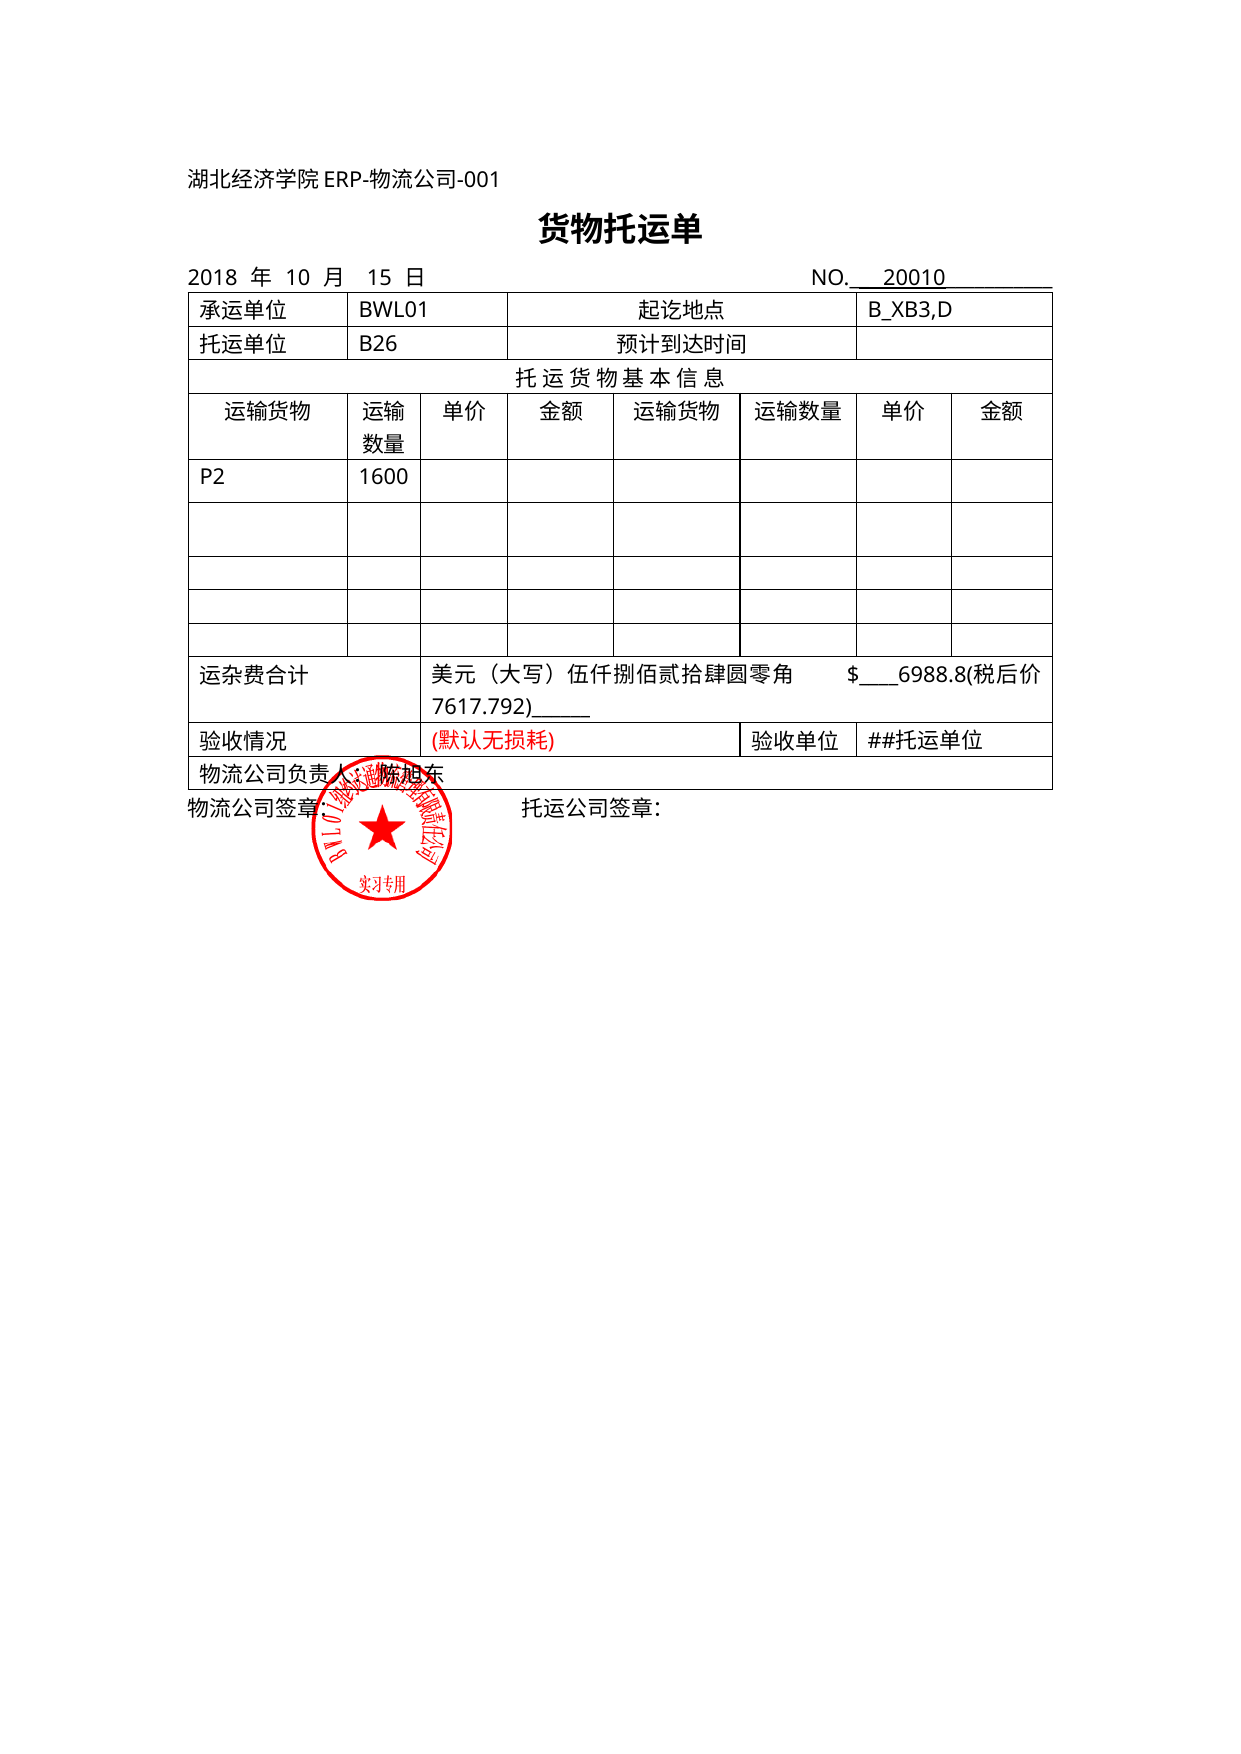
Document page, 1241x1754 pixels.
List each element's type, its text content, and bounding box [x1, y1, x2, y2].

table_cell [508, 503, 613, 556]
table_cell 托 运 货 物 基 本 信 息 [189, 360, 1052, 393]
table_cell 运输数量 [348, 394, 420, 459]
table_cell 验收情况 [189, 723, 420, 756]
table_cell [348, 503, 420, 556]
table_cell [857, 503, 951, 556]
table_cell [857, 590, 951, 623]
table_cell [348, 557, 420, 589]
table_cell 托运单位 [189, 327, 347, 359]
table_cell 验收单位 [741, 723, 856, 756]
text 湖北经济学院ERP-物流公司-001 [187, 162, 1053, 194]
table_cell [614, 503, 739, 556]
table_header B_XB3,D [857, 293, 1052, 326]
text 物流公司签章： 托运公司签章： [187, 790, 1053, 823]
table_cell [952, 557, 1052, 589]
table_cell [741, 590, 856, 623]
table_cell [741, 557, 856, 589]
table_cell [614, 590, 739, 623]
text 货物托运单 [187, 194, 1053, 259]
table_cell [614, 460, 739, 502]
table_cell [508, 557, 613, 589]
table_cell [508, 624, 613, 656]
table_cell [614, 557, 739, 589]
text 2018年10月 15日 NO.__ 20010___________ [187, 259, 1053, 292]
table_cell 1600 [348, 460, 420, 502]
table_cell [614, 624, 739, 656]
table_cell 单价 [421, 394, 507, 459]
table_cell 物流公司负责人： 陈旭东 [189, 757, 1052, 789]
table_cell [741, 460, 856, 502]
table_cell 预计到达时间 [508, 327, 856, 359]
table_cell [508, 460, 613, 502]
picture [311, 823, 453, 901]
table_cell [952, 590, 1052, 623]
table_header BWL01 [348, 293, 507, 326]
table_cell [189, 503, 347, 556]
table_cell [421, 624, 507, 656]
table_cell [741, 624, 856, 656]
table_cell [952, 460, 1052, 502]
table_cell [421, 503, 507, 556]
table_cell 美元（大写）伍仟捌佰贰拾肆圆零角 $____6988.8(税后价7617.792)______ [421, 657, 1052, 722]
table_cell 运杂费合计 [189, 657, 420, 722]
table_cell [952, 503, 1052, 556]
table_cell 金额 [508, 394, 613, 459]
table_cell [857, 624, 951, 656]
table_cell [857, 460, 951, 502]
table_header 承运单位 [189, 293, 347, 326]
table_cell B26 [348, 327, 507, 359]
table_cell [421, 557, 507, 589]
table_cell [189, 590, 347, 623]
table_cell [189, 557, 347, 589]
table_cell P2 [189, 460, 347, 502]
table_cell [741, 503, 856, 556]
table_cell 金额 [952, 394, 1052, 459]
table_cell 运输数量 [741, 394, 856, 459]
table_cell [421, 460, 507, 502]
table_cell 运输货物 [614, 394, 739, 459]
table_cell [857, 557, 951, 589]
table_header 起讫地点 [508, 293, 856, 326]
table_cell ##托运单位 [857, 723, 1052, 756]
table_cell 运输货物 [189, 394, 347, 459]
table_cell [348, 624, 420, 656]
table_cell 单价 [857, 394, 951, 459]
table_cell [857, 327, 1052, 359]
table_cell [189, 624, 347, 656]
table_cell [508, 590, 613, 623]
table_cell (默认无损耗) [421, 723, 739, 756]
table_cell [348, 590, 420, 623]
table_cell [952, 624, 1052, 656]
table_cell [421, 590, 507, 623]
